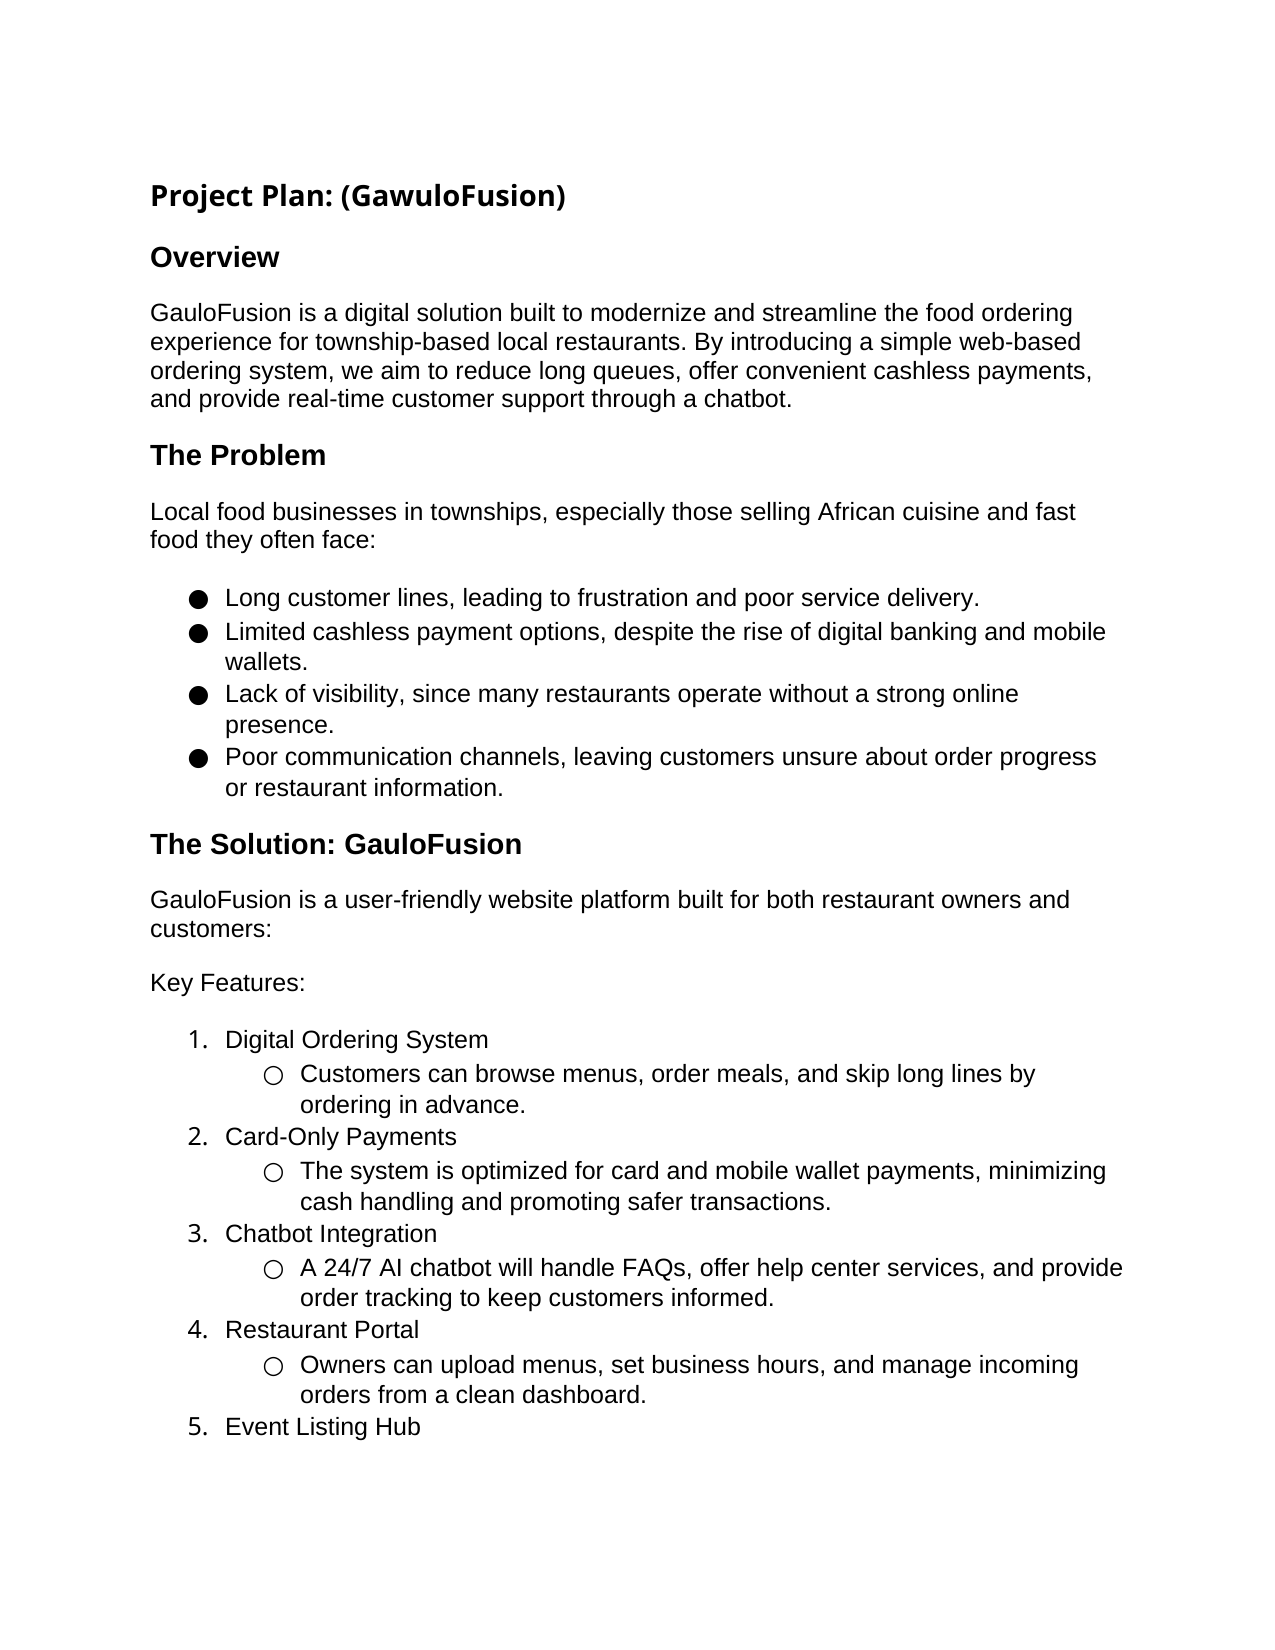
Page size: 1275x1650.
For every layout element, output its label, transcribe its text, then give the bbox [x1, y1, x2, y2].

text The Problem [150, 438, 1125, 472]
list Owners can upload menus, set business hours, and manage incoming orders from a clean dashboard. [262, 1346, 1125, 1409]
list Card-Only Payments [187, 1118, 1125, 1152]
text GauloFusion is a user-friendly website platform built for both restaurant owners and customers: [150, 885, 1125, 943]
list Limited cashless payment options, despite the rise of digital banking and mobile wallets. [187, 613, 1125, 676]
list Poor communication channels, leaving customers unsure about order progress or restaurant information. [187, 739, 1125, 802]
text Local food businesses in townships, especially those selling African cuisine and fast food they often face: [150, 497, 1125, 554]
list Lack of visibility, since many restaurants operate without a strong online presence. [187, 676, 1125, 739]
list The system is optimized for card and mobile wallet payments, minimizing cash handling and promoting safer transactions. [262, 1152, 1125, 1215]
text Key Features: [150, 968, 1125, 997]
list A 24/7 AI chatbot will handle FAQs, offer help center services, and provide order tracking to keep customers informed. [262, 1249, 1125, 1312]
list Restaurant Portal [187, 1312, 1125, 1346]
list Chatbot Integration [187, 1215, 1125, 1249]
list Long customer lines, leading to frustration and poor service delivery. [187, 579, 1125, 613]
text The Solution: GauloFusion [150, 827, 1125, 860]
text Project Plan: (GawuloFusion) [150, 175, 1125, 215]
text GauloFusion is a digital solution built to modernize and streamline the food ordering experience for township-based local restaurants. By introducing a simple web-based ordering system, we aim to reduce long queues, offer convenient cashless payments, and provide real-time customer support through a chatbot. [150, 298, 1125, 413]
text Overview [150, 240, 1125, 273]
list Digital Ordering System [187, 1022, 1125, 1056]
list Event Listing Hub [187, 1409, 1125, 1443]
list Customers can browse menus, order meals, and skip long lines by ordering in advance. [262, 1056, 1125, 1118]
